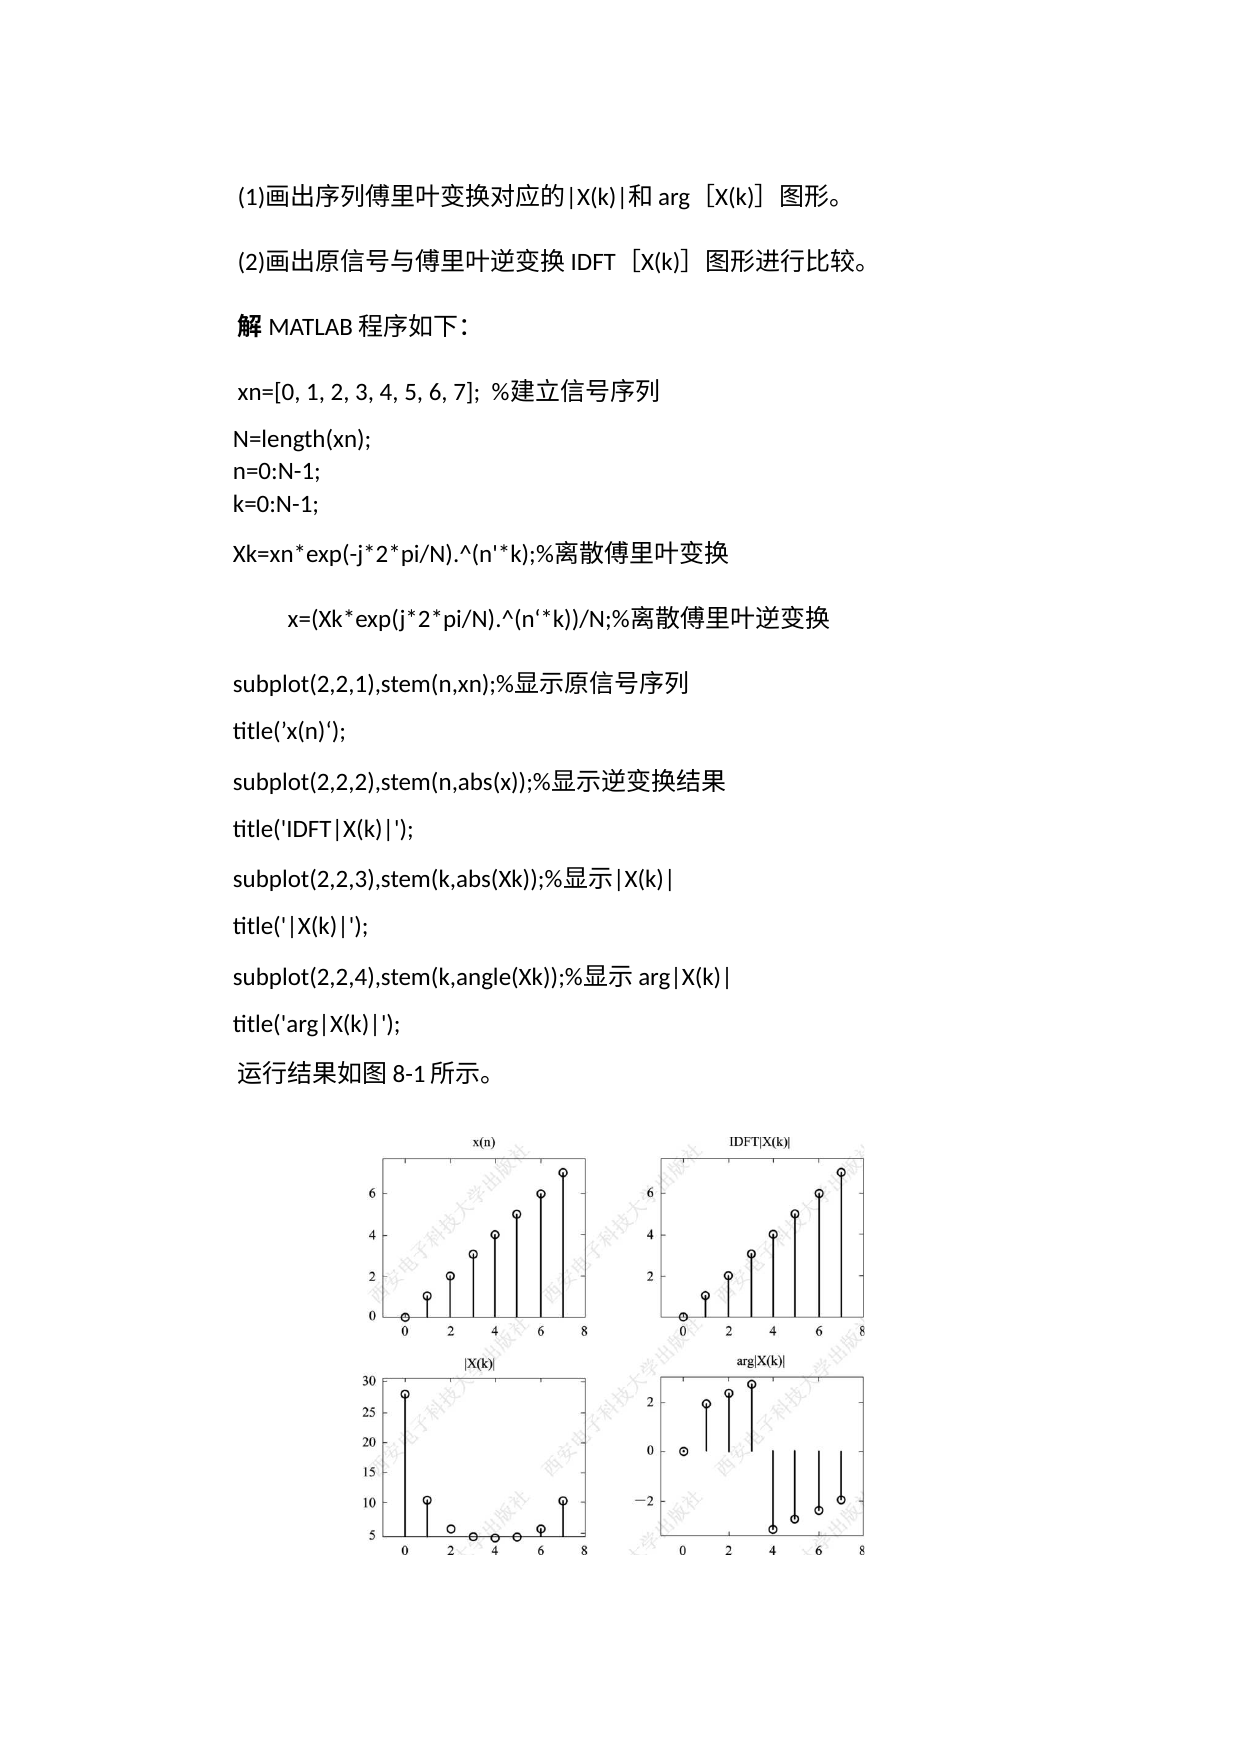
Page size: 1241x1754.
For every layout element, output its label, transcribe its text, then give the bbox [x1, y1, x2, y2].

picture [362, 1137, 865, 1555]
text x=(Xk*exp(j*2*pi/N).^(n‘*k))/N;%离散傅里叶逆变换 subplot(2,2,1),stem(n,xn);%显示原信号序列 title(’x(n)‘); subplot(2,2,2),stem(n,abs(x));%显示逆变换结果 title('IDFT|X(k)|'); subplot(2,2,3),stem(k,abs(Xk));%显示|X(k)| title('|X(k)|'); subplot(2,2,4),stem(k,angle(Xk));%显示arg|X(k)| title('arg|X(k)|'); 运行结果如图8-1所示。 [187, 584, 1053, 1104]
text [187, 162, 1053, 584]
